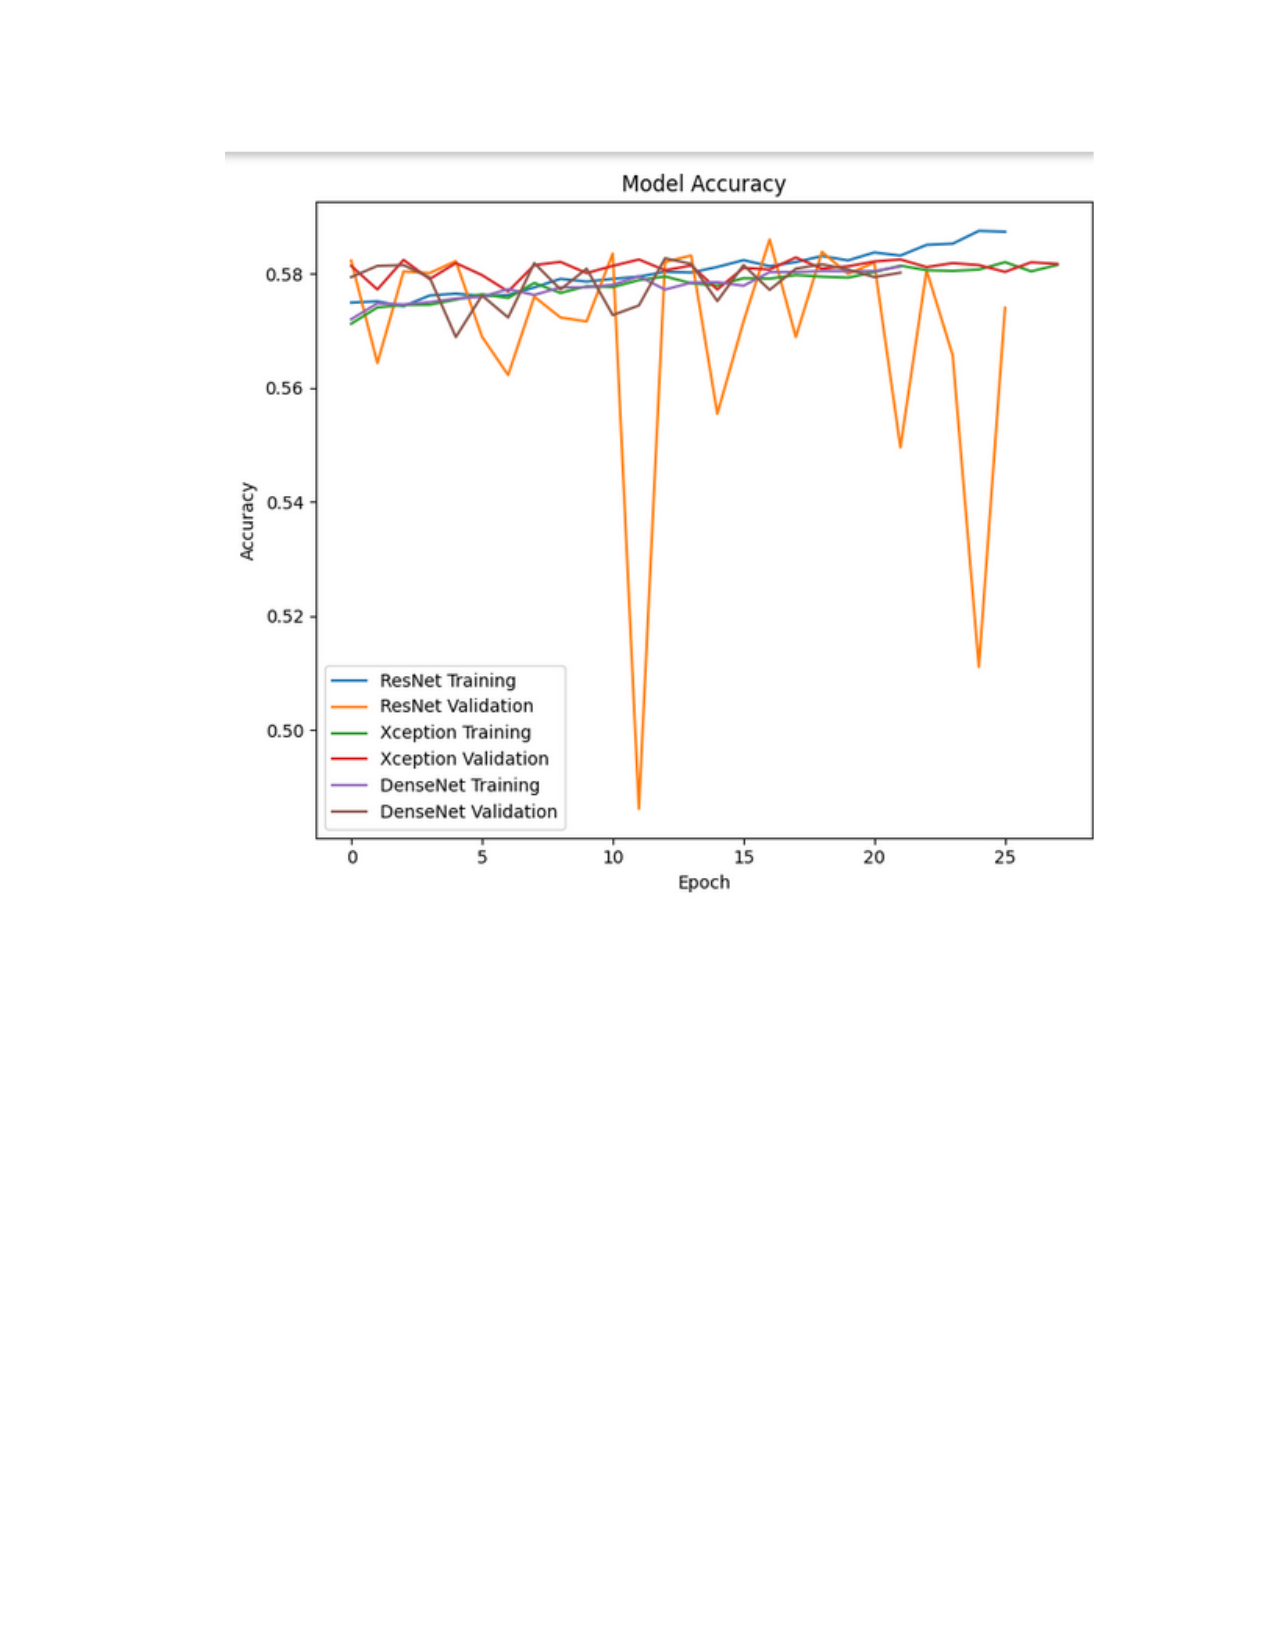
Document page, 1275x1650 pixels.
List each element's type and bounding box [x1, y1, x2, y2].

picture [225, 150, 1094, 902]
